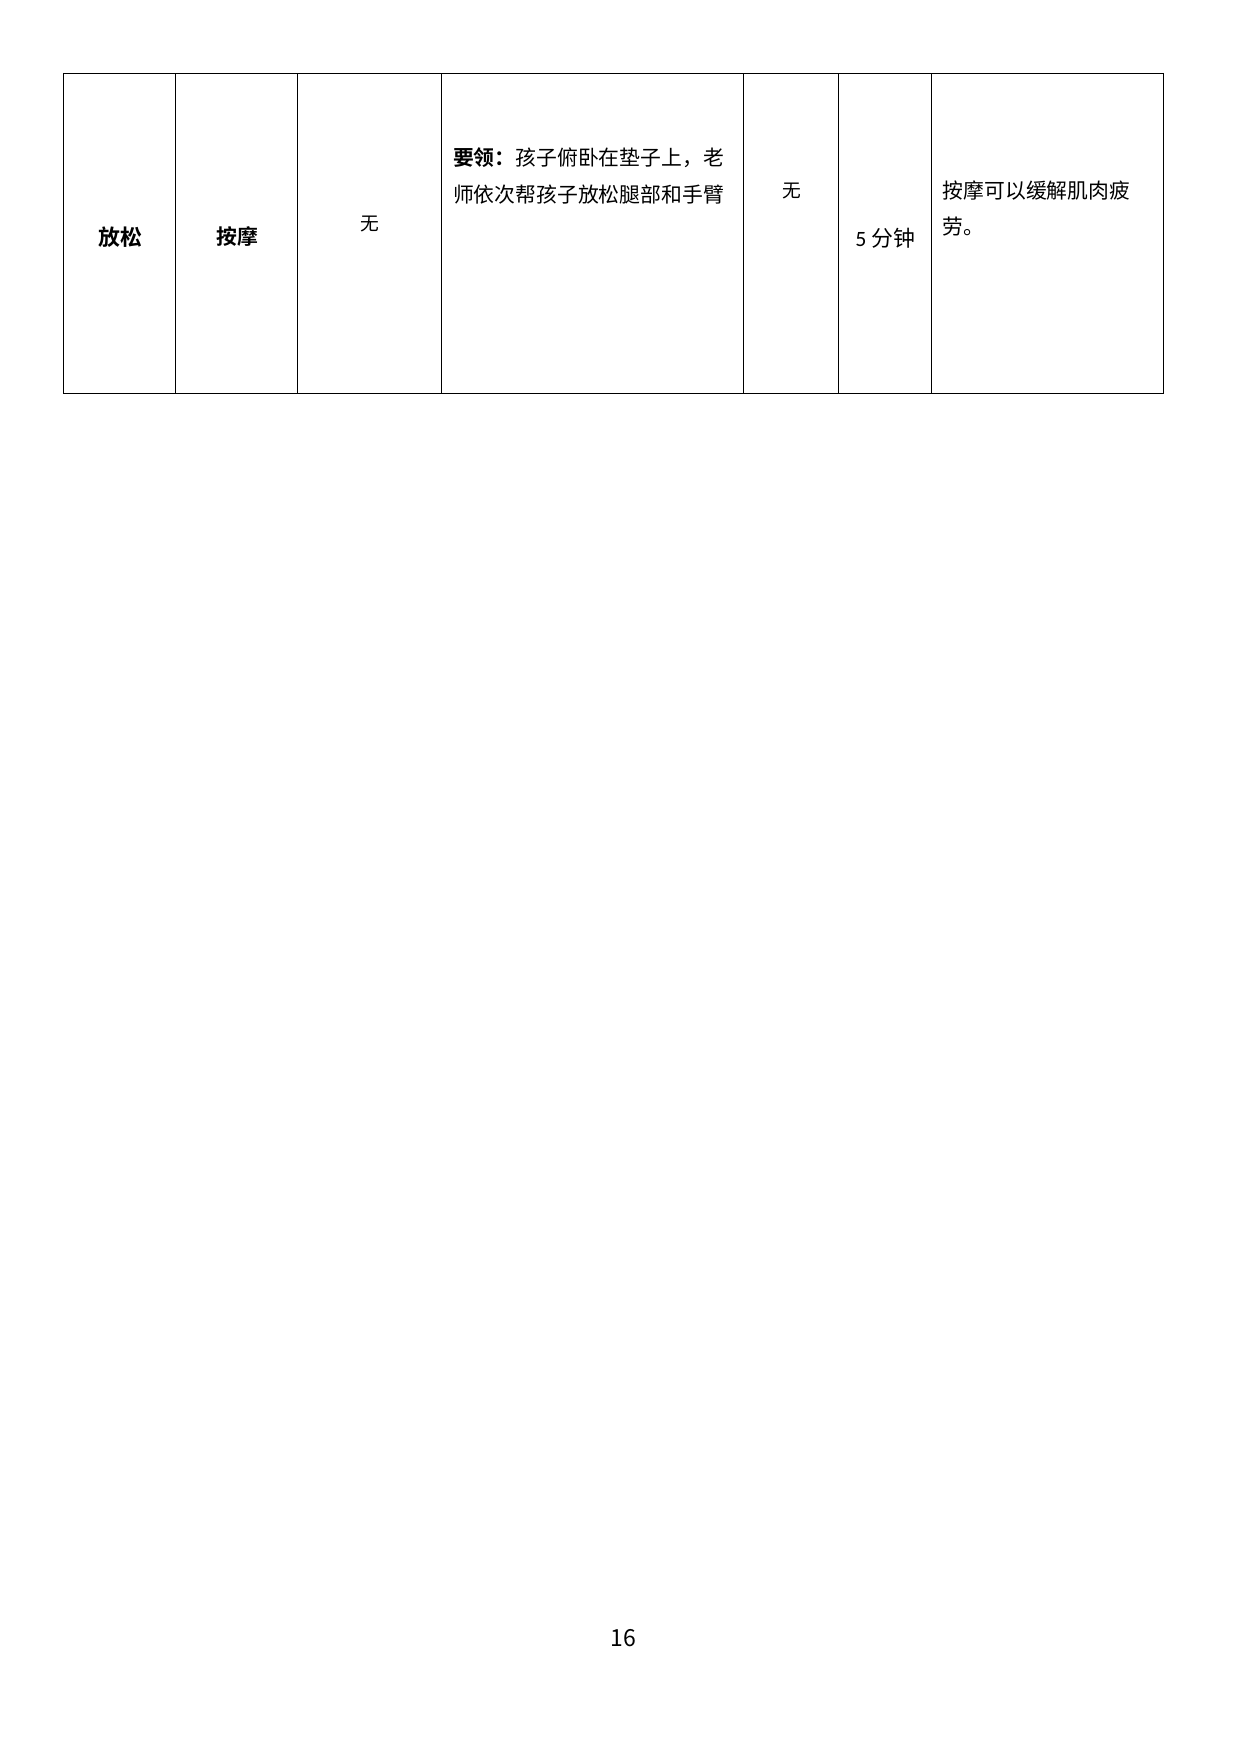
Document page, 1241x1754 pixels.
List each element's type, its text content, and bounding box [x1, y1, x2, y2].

table_cell 无 [744, 74, 838, 393]
table_cell 无 [298, 74, 441, 393]
table_cell 5 分钟 [839, 74, 931, 393]
table_cell 要领：孩子俯卧在垫子上，老师依次帮孩子放松腿部和手臂 [442, 74, 743, 393]
table_cell 按摩可以缓解肌肉疲劳。 [932, 74, 1163, 393]
table_cell 放松 [64, 74, 175, 393]
table_cell 按摩 [176, 74, 297, 393]
